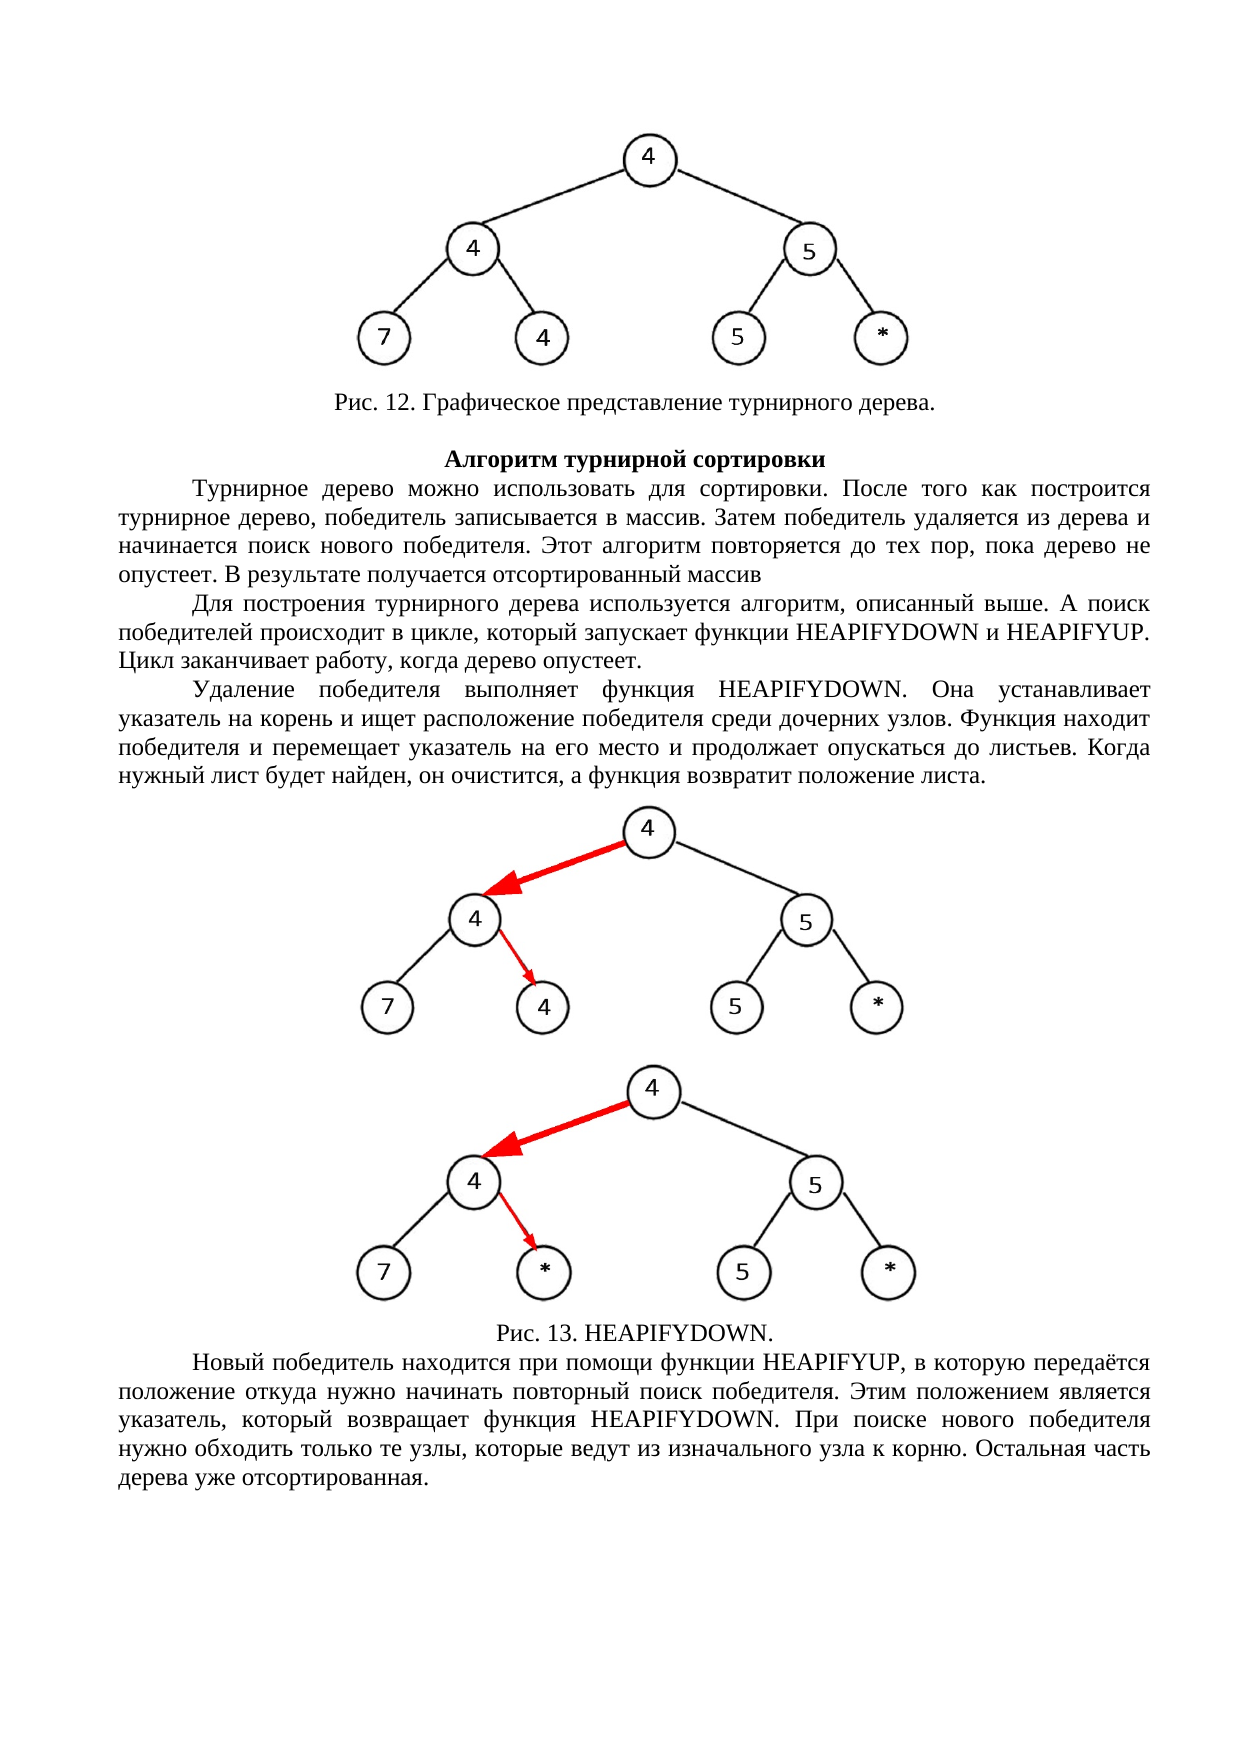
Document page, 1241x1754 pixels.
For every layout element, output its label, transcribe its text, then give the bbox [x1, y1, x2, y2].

text Удаление победителя выполняет функция HEAPIFYDOWN. Она устанавливает указатель на корень и ищет расположение победителя среди дочерних узлов. Функция находит победителя и перемещает указатель на его место и продолжает опускаться до листьев. Когда нужный лист будет найден, он очистится, а функция возвратит положение листа. [118, 674, 1152, 789]
text Для построения турнирного дерева используется алгоритм, описанный выше. А поиск победителей происходит в цикле, который запускает функции HEAPIFYDOWN и HEAPIFYUP. Цикл заканчивает работу, когда дерево опустеет. [118, 588, 1152, 674]
text Алгоритм турнирной сортировки [118, 444, 1152, 473]
text Турнирное дерево можно использовать для сортировки. После того как построится турнирное дерево, победитель записывается в массив. Затем победитель удаляется из дерева и начинается поиск нового победителя. Этот алгоритм повторяется до тех пор, пока дерево не опустеет. В результате получается отсортированный массив [118, 473, 1152, 588]
picture [342, 118, 928, 387]
text Рис. 12. Графическое представление турнирного дерева. [118, 387, 1152, 416]
picture [338, 789, 932, 1319]
text Новый победитель находится при помощи функции HEAPIFYUP, в которую передаётся положение откуда нужно начинать повторный поиск победителя. Этим положением является указатель, который возвращает функция HEAPIFYDOWN. При поиске нового победителя нужно обходить только те узлы, которые ведут из изначального узла к корню. Остальная часть дерева уже отсортированная. [118, 1347, 1152, 1491]
text Рис. 13. HEAPIFYDOWN. [118, 1318, 1152, 1347]
